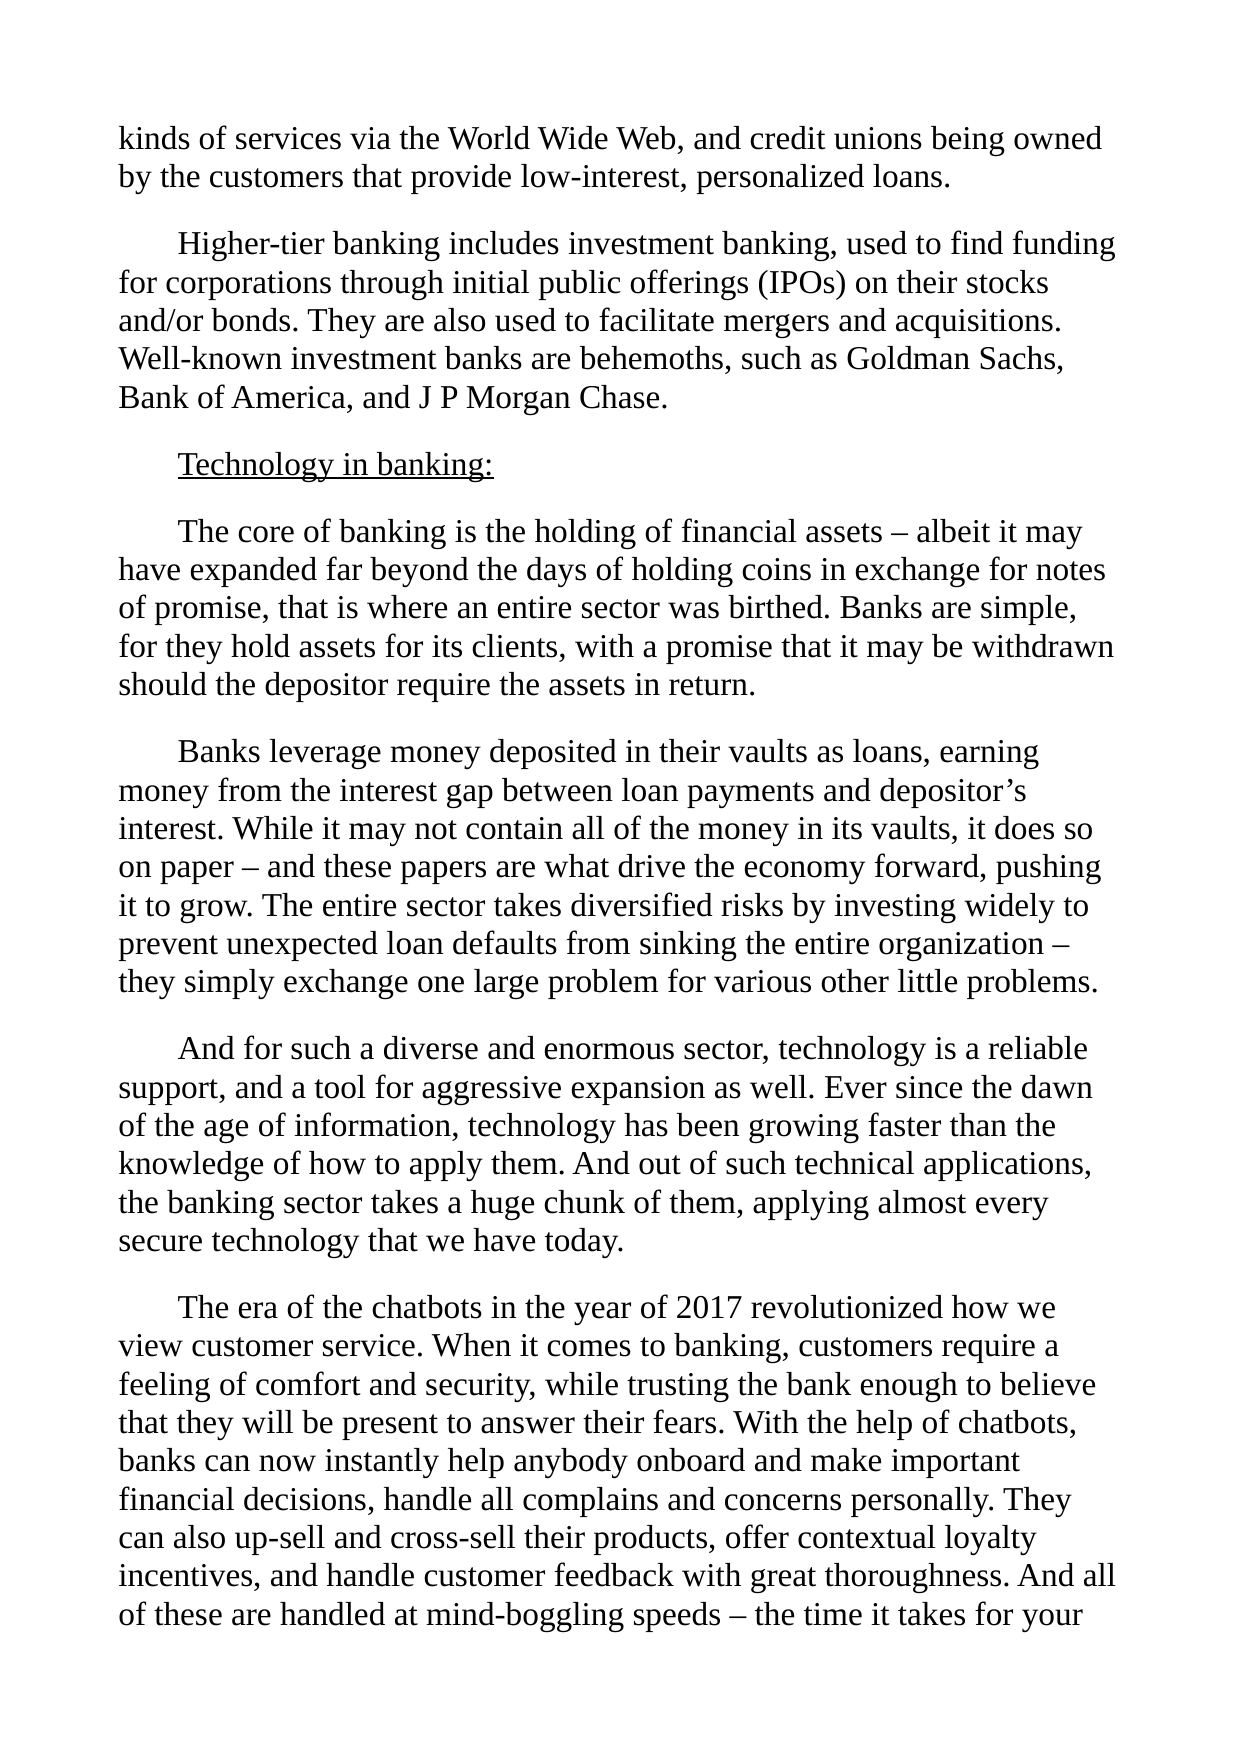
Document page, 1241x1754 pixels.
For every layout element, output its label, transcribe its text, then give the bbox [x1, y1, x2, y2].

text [118, 1287, 1122, 1632]
text Higher-tier banking includes investment banking, used to find funding for corporations through initial public offerings (IPOs) on their stocks and/or bonds. They are also used to facilitate mergers and acquisitions. Well-known investment banks are behemoths, such as Goldman Sachs, Bank of America, and J P Morgan Chase. [118, 223, 1122, 415]
text Technology in banking: [118, 444, 1122, 482]
text And for such a diverse and enormous sector, technology is a reliable support, and a tool for aggressive expansion as well. Ever since the dawn of the age of information, technology has been growing faster than the knowledge of how to apply them. And out of such technical applications, the banking sector takes a huge chunk of them, applying almost every secure technology that we have today. [118, 1028, 1122, 1258]
text Banks leverage money deposited in their vaults as loans, earning money from the interest gap between loan payments and depositor’s interest. While it may not contain all of the money in its vaults, it does so on paper – and these papers are what drive the economy forward, pushing it to grow. The entire sector takes diversified risks by investing widely to prevent unexpected loan defaults from sinking the entire organization – they simply exchange one large problem for various other little problems. [118, 731, 1122, 1000]
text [118, 118, 1122, 195]
text The core of banking is the holding of financial assets – albeit it may have expanded far beyond the days of holding coins in exchange for notes of promise, that is where an entire sector was birthed. Banks are simple, for they hold assets for its clients, with a promise that it may be withdrawn should the depositor require the assets in return. [118, 511, 1122, 703]
